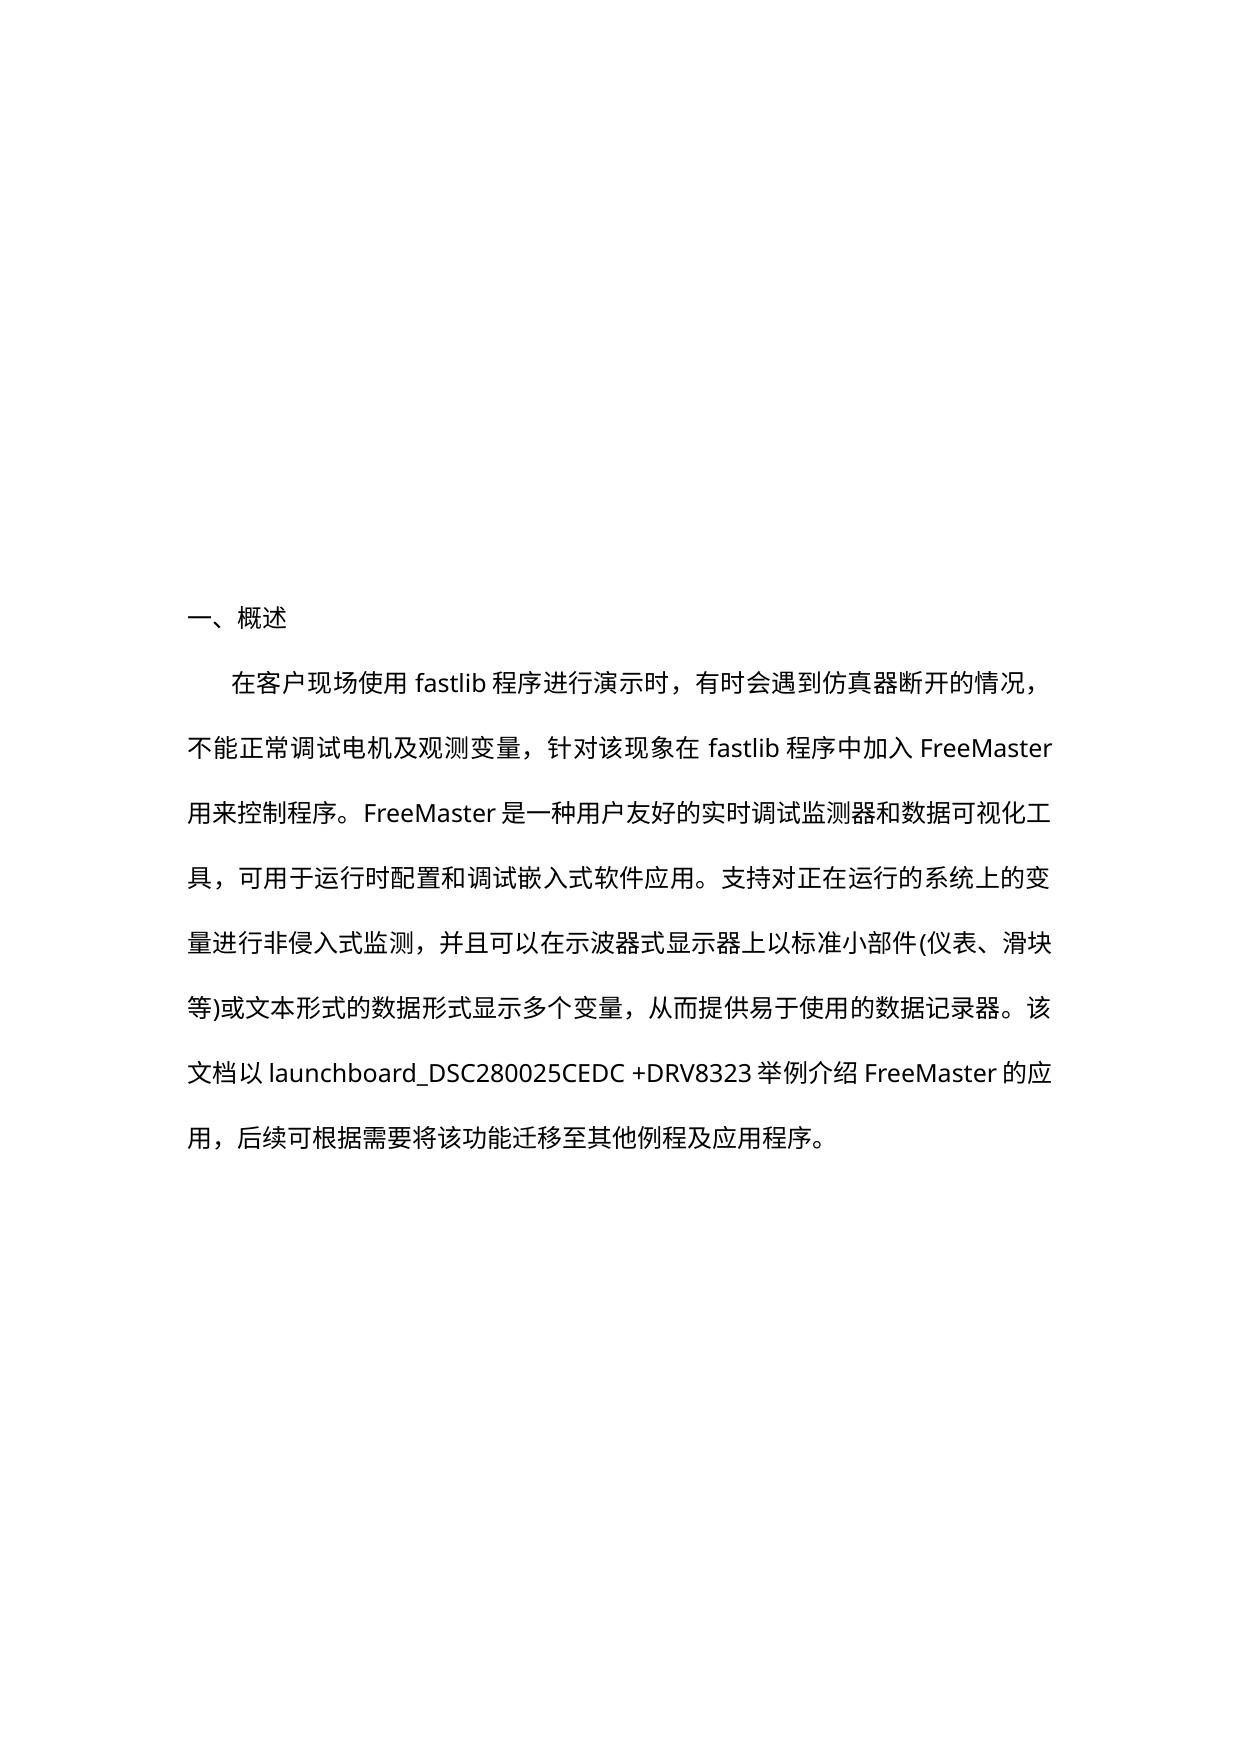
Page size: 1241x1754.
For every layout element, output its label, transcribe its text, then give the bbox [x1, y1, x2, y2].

list 概述 [187, 584, 1053, 649]
text 在客户现场使用fastlib程序进行演示时，有时会遇到仿真器断开的情况，不能正常调试电机及观测变量，针对该现象在fastlib程序中加入FreeMaster用来控制程序。FreeMaster是一种用户友好的实时调试监测器和数据可视化工具，可用于运行时配置和调试嵌入式软件应用。支持对正在运行的系统上的变量进行非侵入式监测，并且可以在示波器式显示器上以标准小部件(仪表、滑块等)或文本形式的数据形式显示多个变量，从而提供易于使用的数据记录器。该文档以launchboard_DSC280025CEDC +DRV8323举例介绍FreeMaster的应用，后续可根据需要将该功能迁移至其他例程及应用程序。 [187, 649, 1053, 1169]
